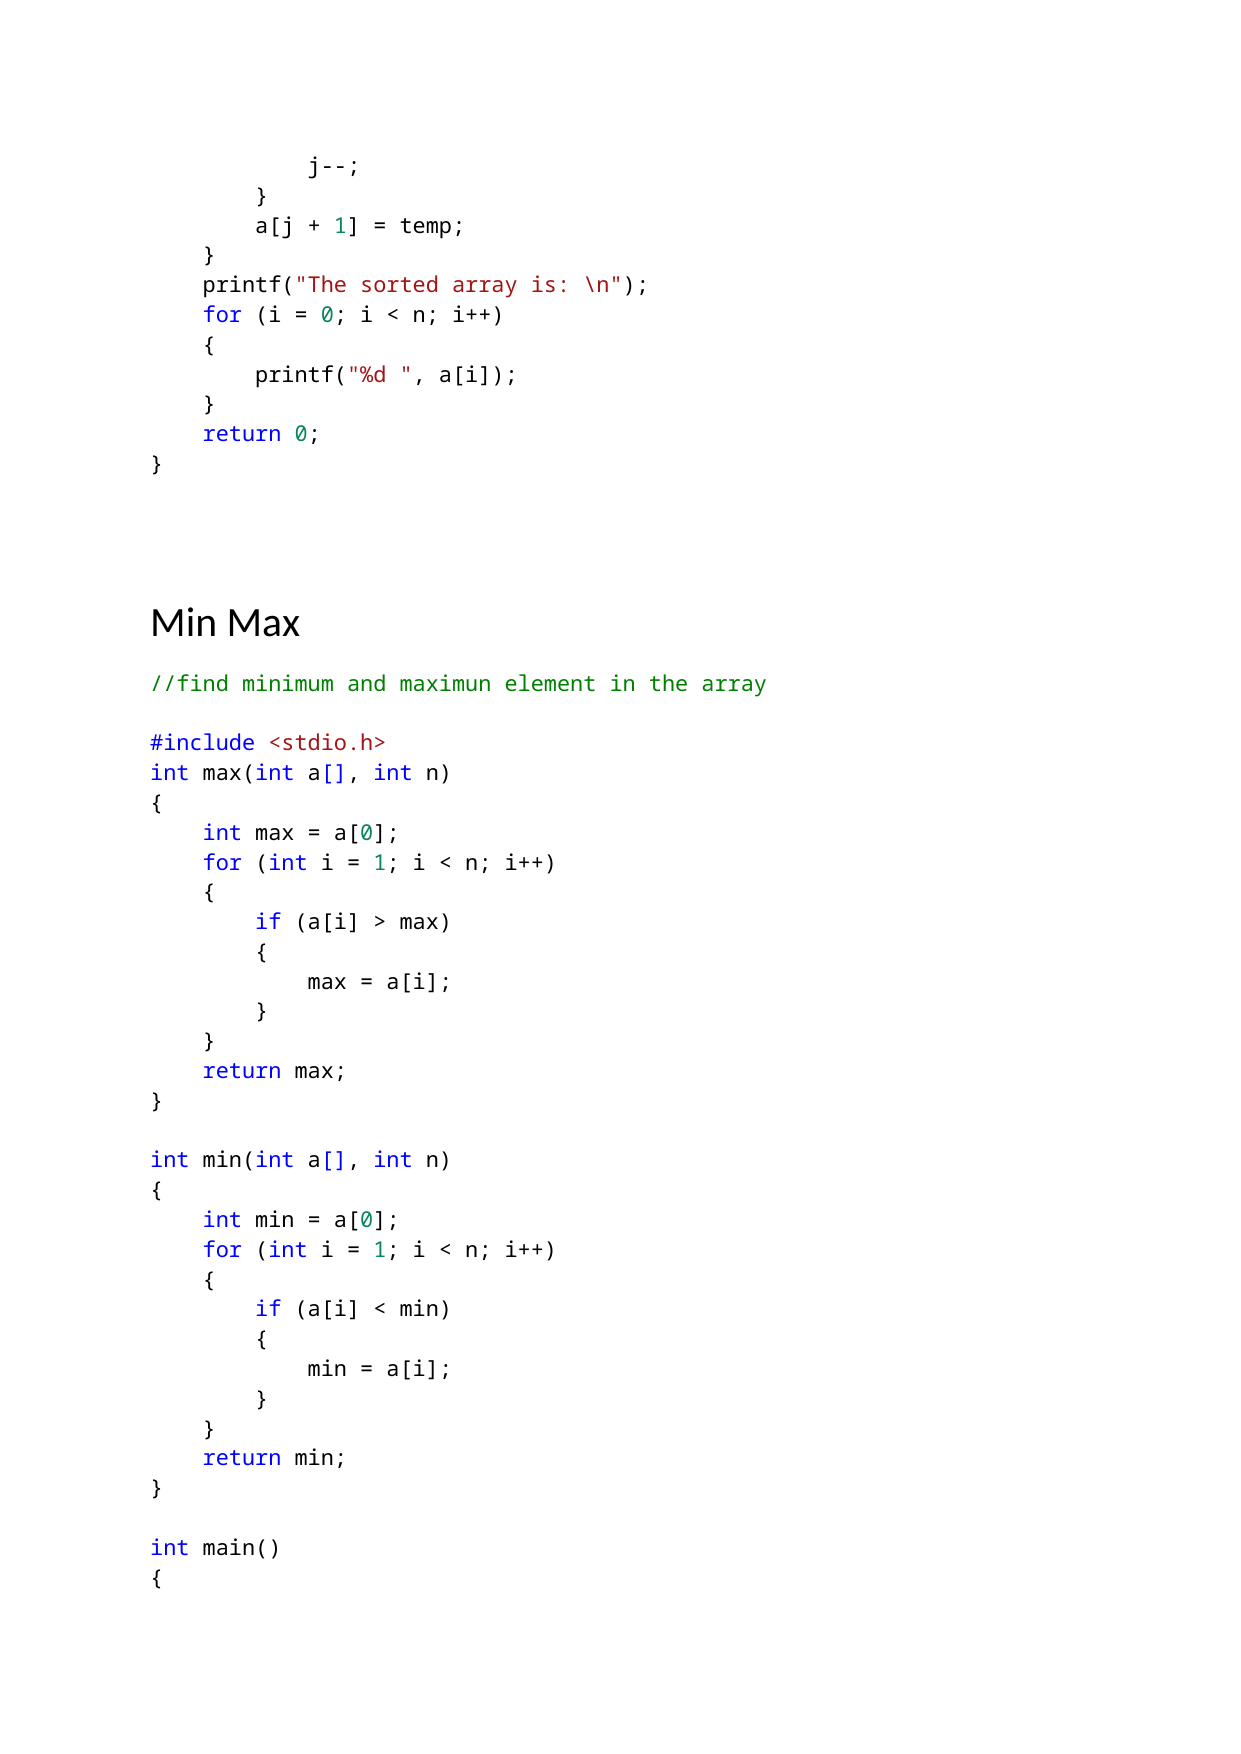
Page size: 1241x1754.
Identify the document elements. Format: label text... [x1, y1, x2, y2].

text } [150, 239, 1090, 269]
text { [150, 329, 1090, 358]
text int max(int a[], int n) [150, 757, 1090, 787]
text Min Max [150, 596, 1090, 647]
text { [150, 787, 1090, 817]
text } [150, 180, 1090, 209]
text min = a[i]; [150, 1353, 1090, 1383]
text a[j + 1] = temp; [150, 209, 1090, 239]
text printf("%d ", a[i]); [150, 358, 1090, 388]
text { [150, 876, 1090, 906]
text j--; [150, 150, 1090, 180]
text } [150, 1025, 1090, 1055]
text } [150, 448, 1090, 478]
text for (i = 0; i < n; i++) [150, 299, 1090, 329]
text { [150, 1263, 1090, 1293]
text #include <stdio.h> [150, 727, 1090, 757]
text } [150, 995, 1090, 1025]
text for (int i = 1; i < n; i++) [150, 1234, 1090, 1263]
text { [150, 1323, 1090, 1353]
text } [150, 388, 1090, 418]
text int max = a[0]; [150, 817, 1090, 846]
text return max; [150, 1055, 1090, 1085]
text { [150, 1561, 1090, 1591]
text for (int i = 1; i < n; i++) [150, 846, 1090, 876]
text printf("The sorted array is: \n"); [150, 269, 1090, 299]
text } [150, 1085, 1090, 1114]
text if (a[i] < min) [150, 1293, 1090, 1323]
text } [150, 1383, 1090, 1412]
text return 0; [150, 418, 1090, 448]
text int main() [150, 1532, 1090, 1561]
text } [150, 1472, 1090, 1502]
text //find minimum and maximun element in the array [150, 668, 1090, 697]
text { [150, 936, 1090, 966]
text if (a[i] > max) [150, 906, 1090, 936]
text int min(int a[], int n) [150, 1144, 1090, 1174]
text } [150, 1412, 1090, 1442]
text max = a[i]; [150, 966, 1090, 995]
text int min = a[0]; [150, 1204, 1090, 1234]
text { [150, 1174, 1090, 1204]
text return min; [150, 1442, 1090, 1472]
